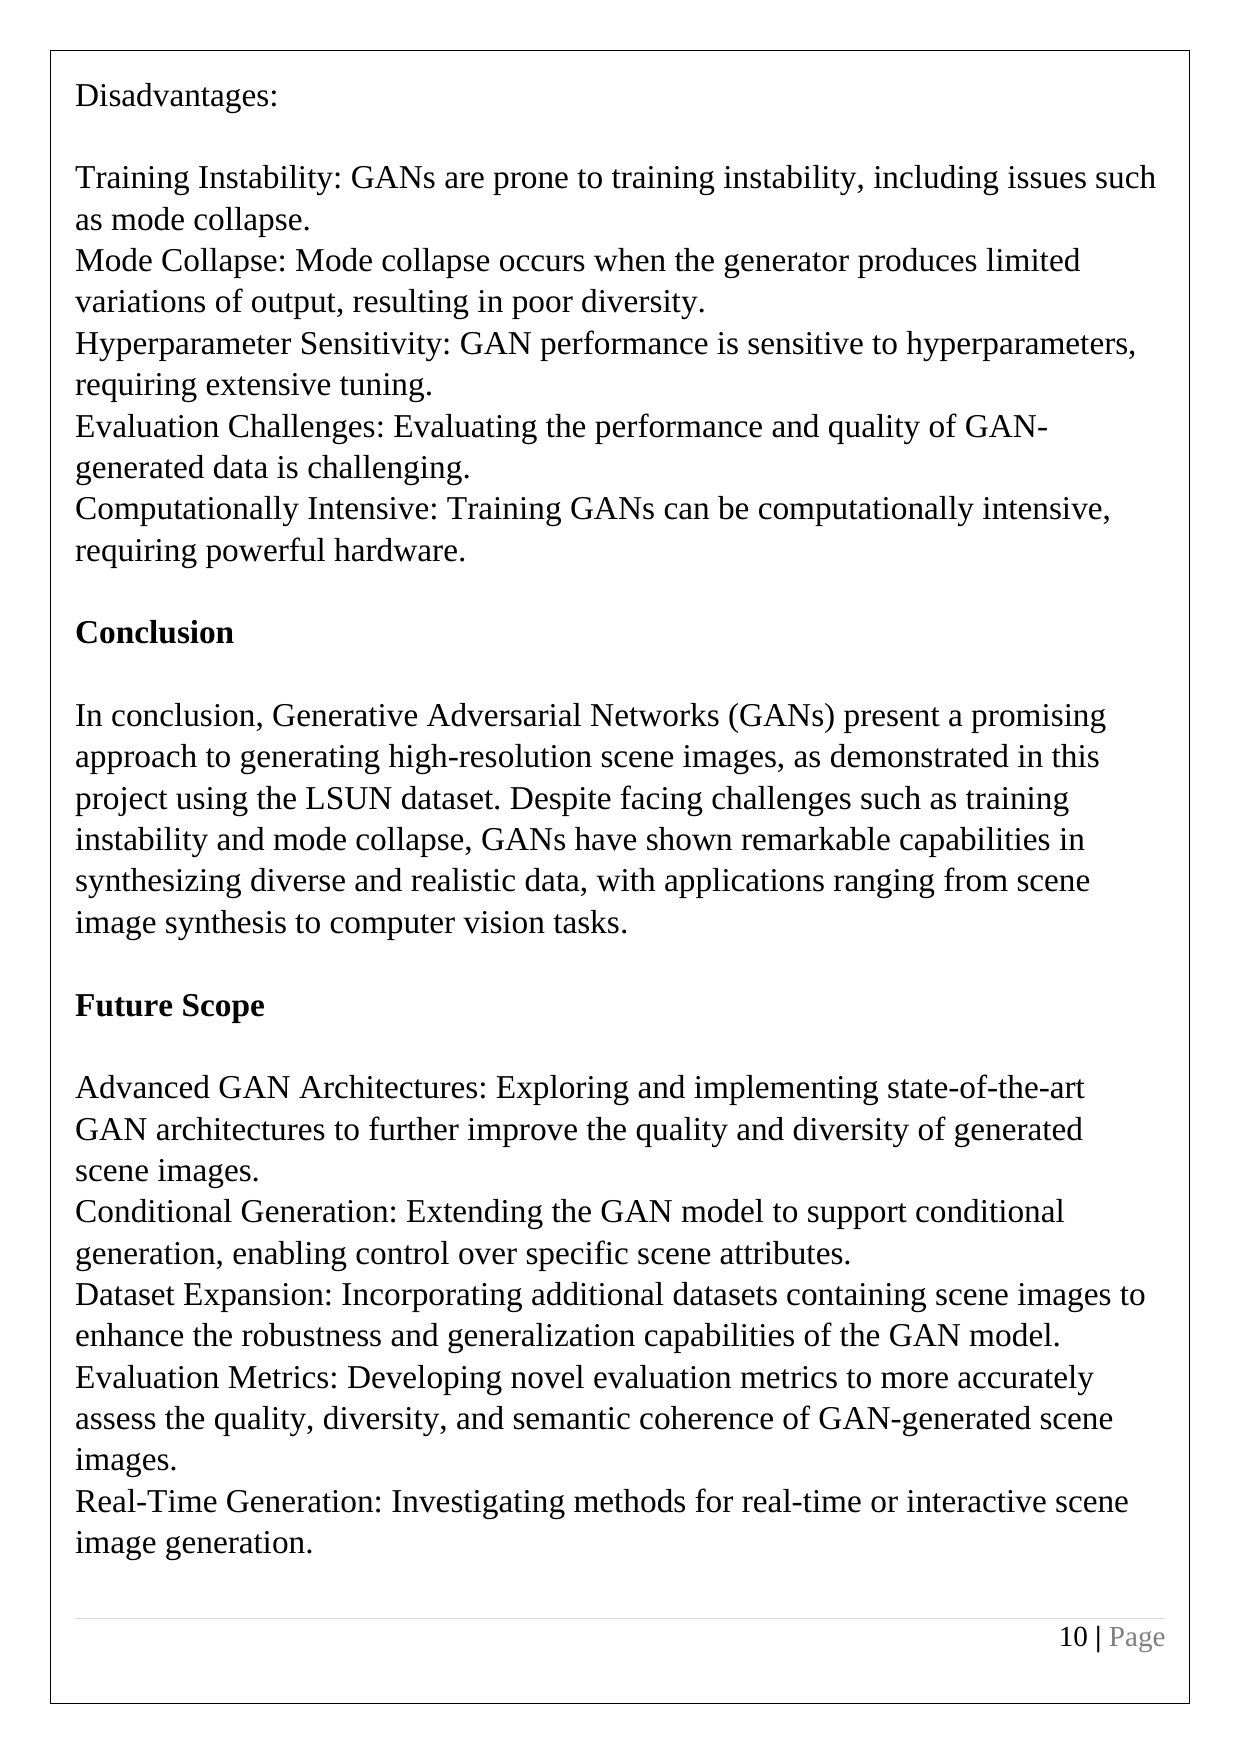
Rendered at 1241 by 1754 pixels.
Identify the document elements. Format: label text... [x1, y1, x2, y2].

text Conclusion [75, 613, 1165, 651]
text Conditional Generation: Extending the GAN model to support conditional generation, enabling control over specific scene attributes. [75, 1192, 1165, 1271]
text Future Scope [75, 985, 1165, 1023]
text Advanced GAN Architectures: Exploring and implementing state-of-the-art GAN architectures to further improve the quality and diversity of generated scene images. [75, 1067, 1165, 1188]
text Training Instability: GANs are prone to training instability, including issues such as mode collapse. [75, 158, 1165, 237]
text Hyperparameter Sensitivity: GAN performance is sensitive to hyperparameters, requiring extensive tuning. [75, 323, 1165, 403]
text Mode Collapse: Mode collapse occurs when the generator produces limited variations of output, resulting in poor diversity. [75, 240, 1165, 320]
text Evaluation Challenges: Evaluating the performance and quality of GAN-generated data is challenging. [75, 406, 1165, 486]
text In conclusion, Generative Adversarial Networks (GANs) present a promising approach to generating high-resolution scene images, as demonstrated in this project using the LSUN dataset. Despite facing challenges such as training instability and mode collapse, GANs have shown remarkable capabilities in synthesizing diverse and realistic data, with applications ranging from scene image synthesis to computer vision tasks. [75, 695, 1165, 940]
text Disadvantages: [75, 75, 1165, 113]
text Computationally Intensive: Training GANs can be computationally intensive, requiring powerful hardware. [75, 488, 1165, 568]
text Real-Time Generation: Investigating methods for real-time or interactive scene image generation. [75, 1481, 1165, 1561]
text Evaluation Metrics: Developing novel evaluation metrics to more accurately assess the quality, diversity, and semantic coherence of GAN-generated scene images. [75, 1357, 1165, 1478]
text Dataset Expansion: Incorporating additional datasets containing scene images to enhance the robustness and generalization capabilities of the GAN model. [75, 1274, 1165, 1354]
